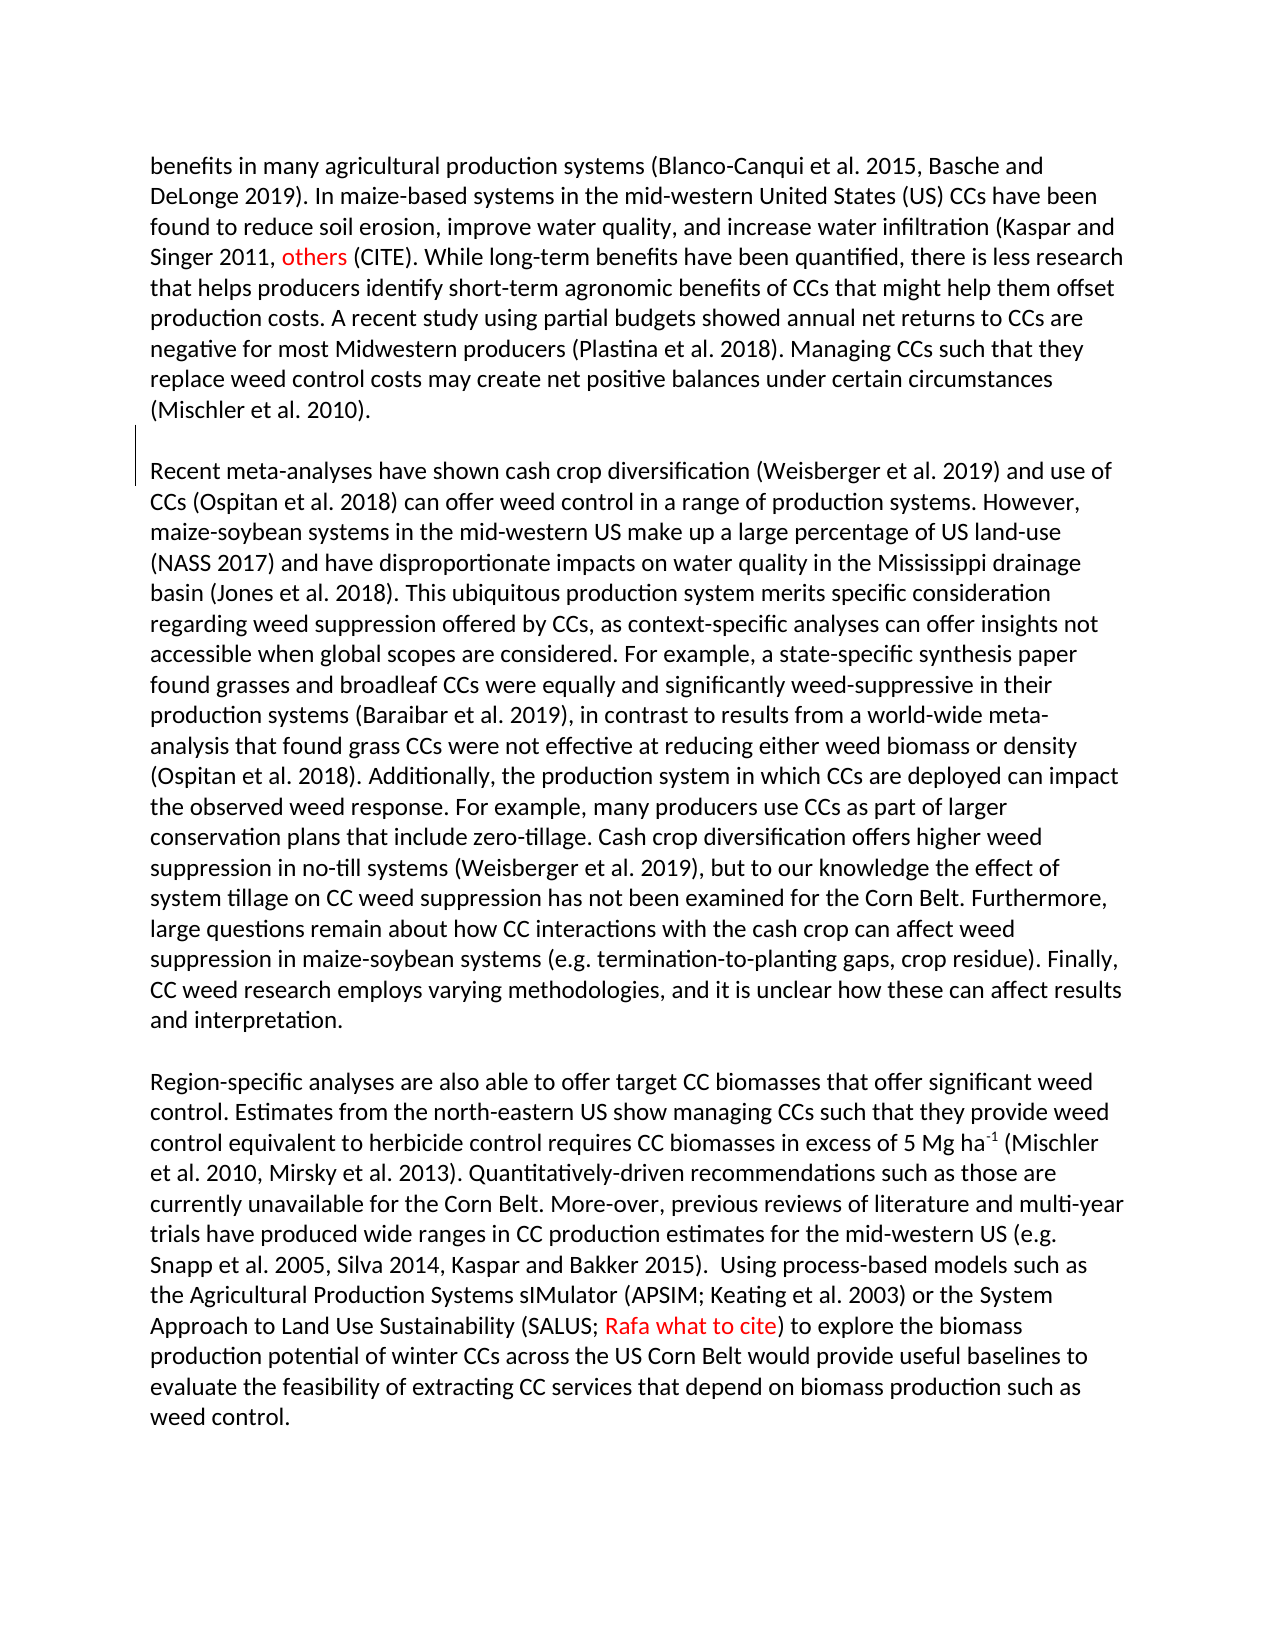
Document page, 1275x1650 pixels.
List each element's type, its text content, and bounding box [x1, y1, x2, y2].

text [150, 150, 1125, 425]
text Recent meta-analyses have shown cash crop diversification (Weisberger et al. 2019) and use of CCs (Ospitan et al. 2018) can offer weed control in a range of production systems. However, maize-soybean systems in the mid-western US make up a large percentage of US land-use (NASS 2017) and have disproportionate impacts on water quality in the Mississippi drainage basin (Jones et al. 2018). This ubiquitous production system merits specific consideration regarding weed suppression offered by CCs, as context-specific analyses can offer insights not accessible when global scopes are considered. For example, a state-specific synthesis paper found grasses and broadleaf CCs were equally and significantly weed-suppressive in their production systems (Baraibar et al. 2019), in contrast to results from a world-wide meta-analysis that found grass CCs were not effective at reducing either weed biomass or density (Ospitan et al. 2018). Additionally, the production system in which CCs are deployed can impact the observed weed response. For example, many producers use CCs as part of larger conservation plans that include zero-tillage. Cash crop diversification offers higher weed suppression in no-till systems (Weisberger et al. 2019), but to our knowledge the effect of system tillage on CC weed suppression has not been examined for the Corn Belt. Furthermore, large questions remain about how CC interactions with the cash crop can affect weed suppression in maize-soybean systems (e.g. termination-to-planting gaps, crop residue). Finally, CC weed research employs varying methodologies, and it is unclear how these can affect results and interpretation. [150, 455, 1125, 1035]
text Region-specific analyses are also able to offer target CC biomasses that offer significant weed control. Estimates from the north-eastern US show managing CCs such that they provide weed control equivalent to herbicide control requires CC biomasses in excess of 5 Mg ha-1 (Mischler et al. 2010, Mirsky et al. 2013). Quantitatively-driven recommendations such as those are currently unavailable for the Corn Belt. More-over, previous reviews of literature and multi-year trials have produced wide ranges in CC production estimates for the mid-western US (e.g. Snapp et al. 2005, Silva 2014, Kaspar and Bakker 2015). Using process-based models such as the Agricultural Production Systems sIMulator (APSIM; Keating et al. 2003) or the System Approach to Land Use Sustainability (SALUS; Rafa what to cite) to explore the biomass production potential of winter CCs across the US Corn Belt would provide useful baselines to evaluate the feasibility of extracting CC services that depend on biomass production such as weed control. [150, 1066, 1125, 1432]
